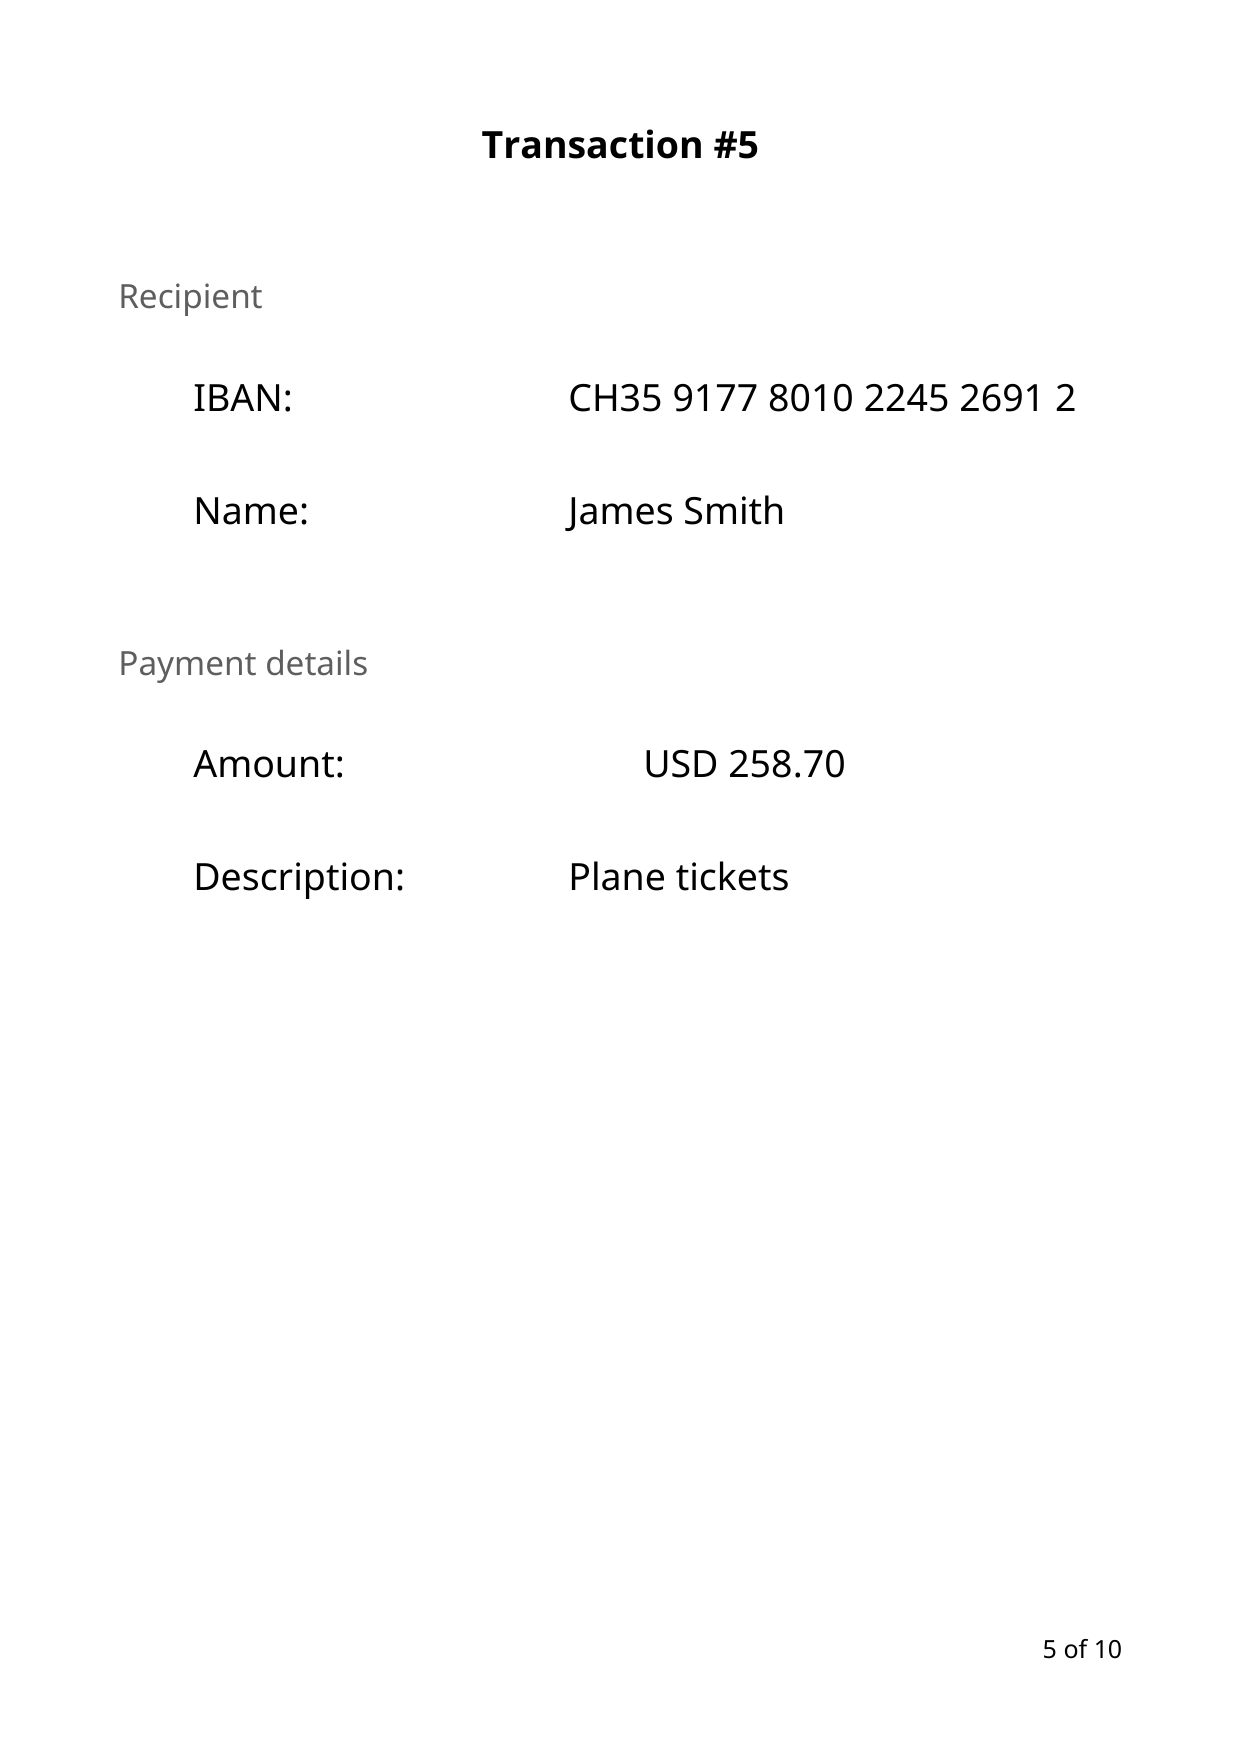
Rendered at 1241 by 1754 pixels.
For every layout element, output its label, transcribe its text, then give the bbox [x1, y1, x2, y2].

text IBAN: CH35 9177 8010 2245 2691 2 [118, 371, 1122, 422]
text Name: James Smith [118, 484, 1122, 535]
text Description: Plane tickets [118, 851, 1122, 902]
subtitle Recipient [118, 273, 1122, 319]
subtitle Payment details [118, 639, 1122, 685]
subtitle Transaction #5 [118, 118, 1122, 169]
text Amount: USD 258.70 [118, 737, 1122, 788]
